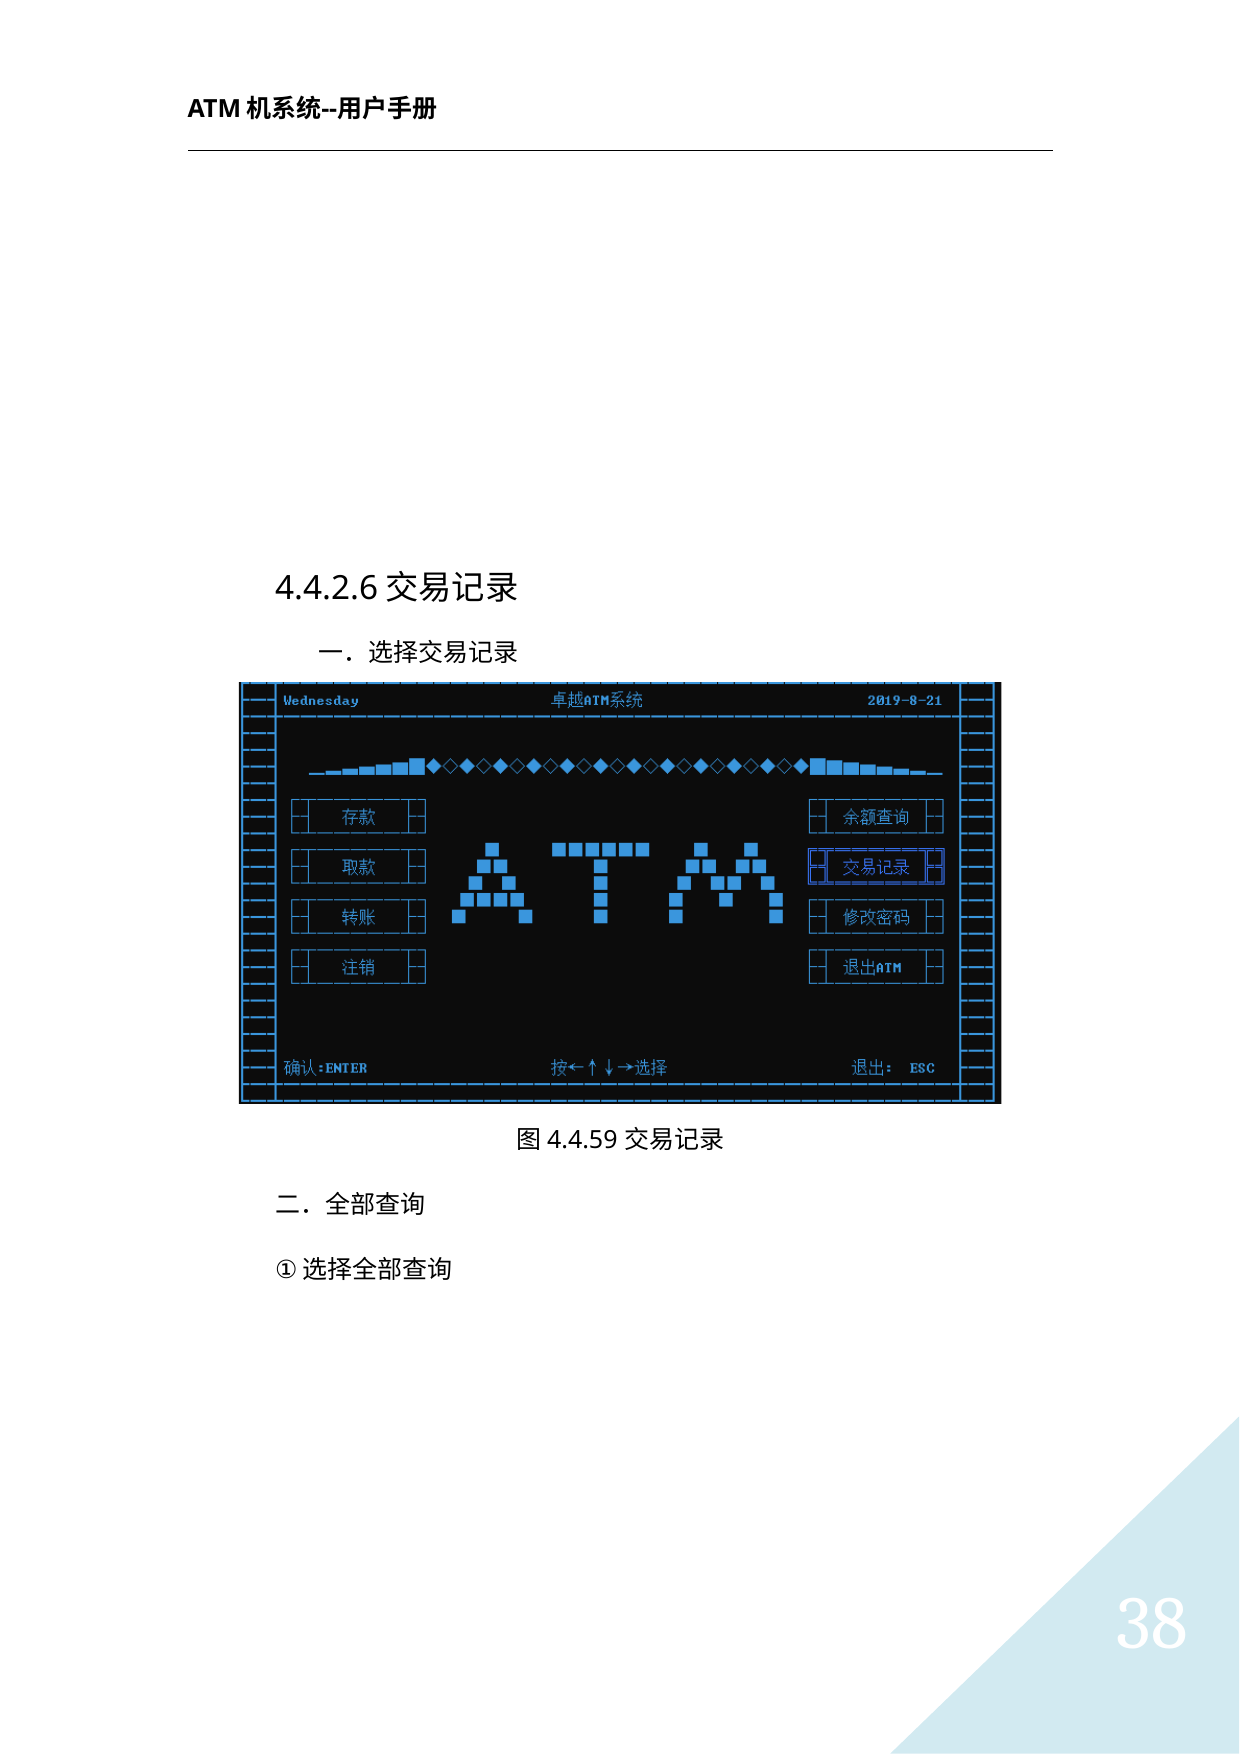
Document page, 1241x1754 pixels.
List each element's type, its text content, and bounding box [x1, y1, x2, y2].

picture [238, 682, 1002, 1104]
text 一．选择交易记录 [187, 618, 1053, 683]
text 图 4.4.59 交易记录 [187, 1105, 1053, 1170]
text ①选择全部查询 [187, 1235, 1053, 1300]
text 4.4.2.6交易记录 [187, 553, 1053, 618]
text 二．全部查询 [187, 1170, 1053, 1235]
